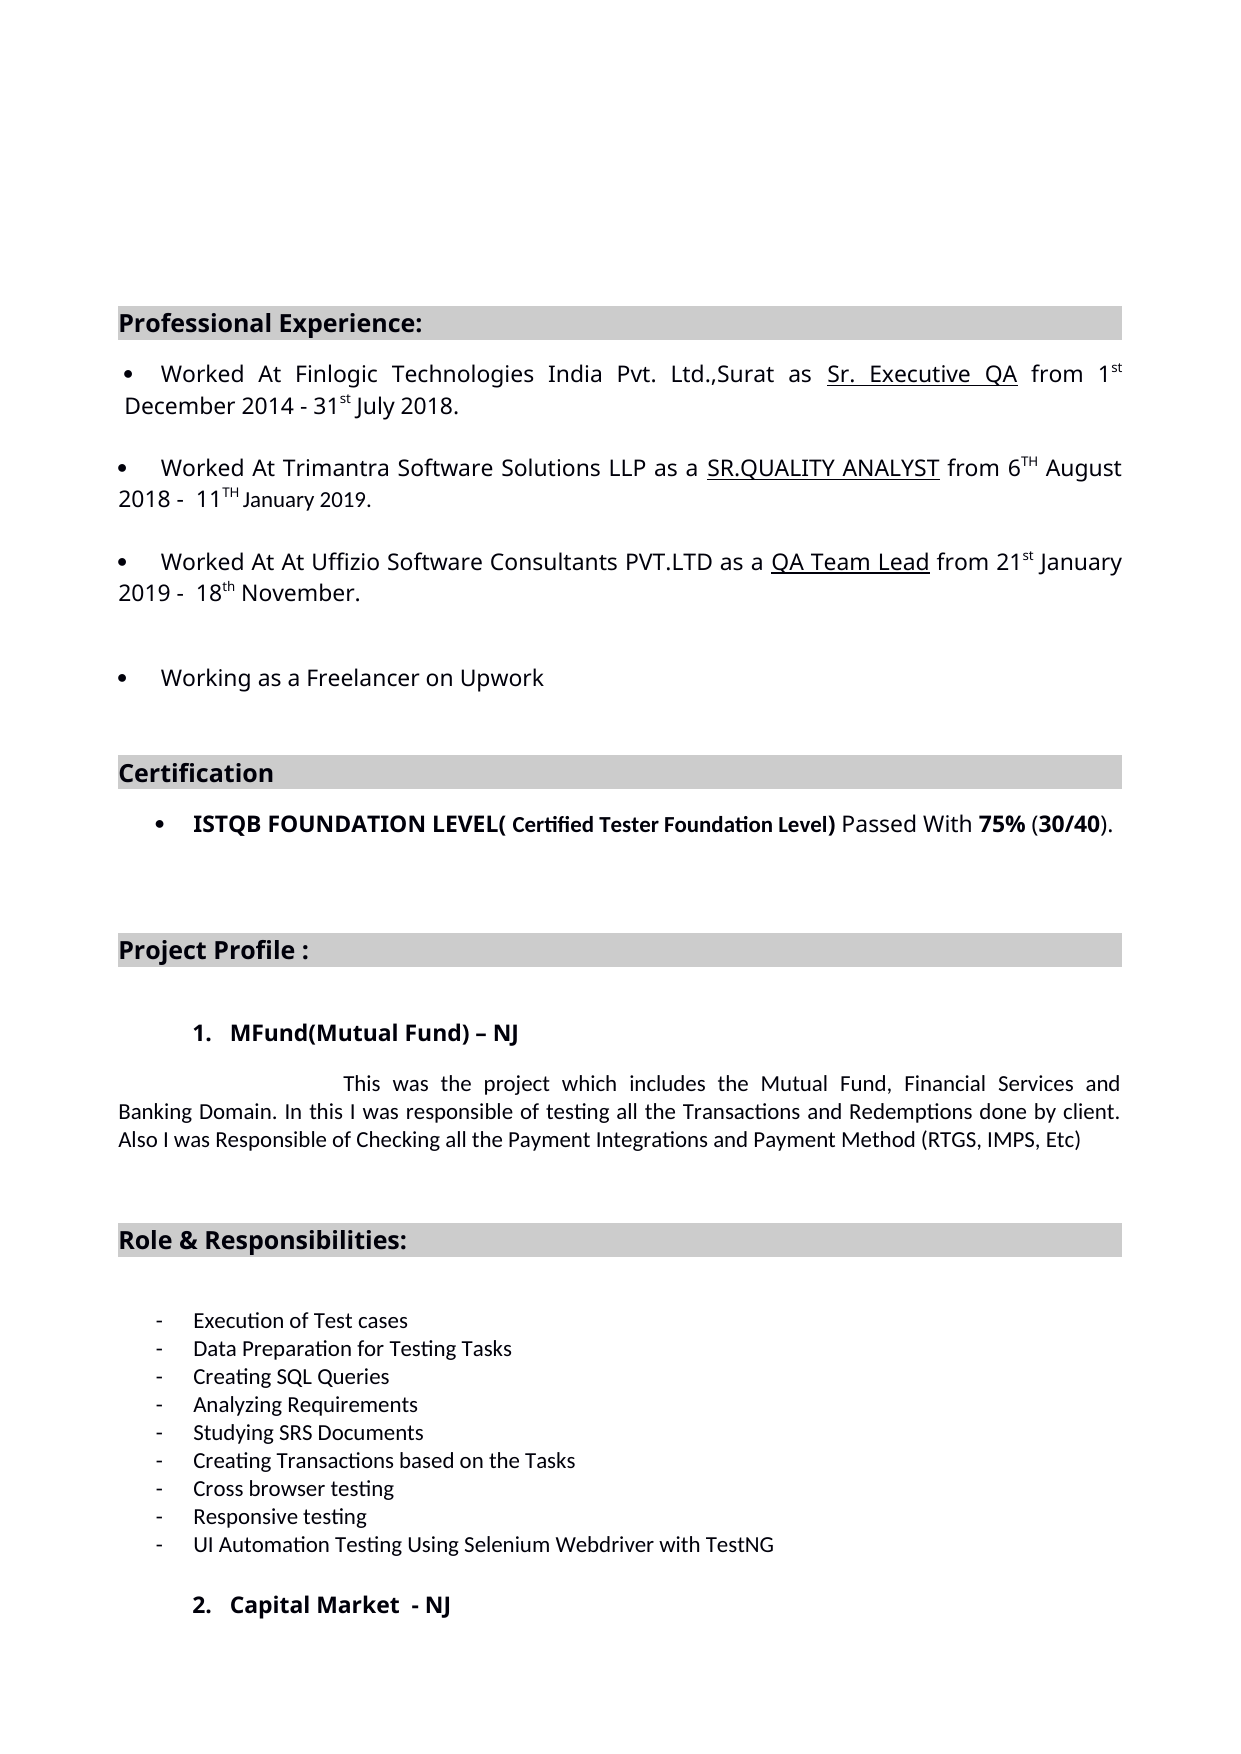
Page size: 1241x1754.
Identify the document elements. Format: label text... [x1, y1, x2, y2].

list Creating Transactions based on the Tasks [156, 1446, 1122, 1474]
list Working as a Freelancer on Upwork [118, 661, 1122, 693]
list ISTQB FOUNDATION LEVEL( Certified Tester Foundation Level) Passed With 75% (30/40). [156, 808, 1122, 839]
text Professional Experience: [118, 306, 1122, 340]
list Data Preparation for Testing Tasks [156, 1334, 1122, 1362]
list MFund(Mutual Fund) – NJ [192, 1017, 1122, 1048]
list Studying SRS Documents [156, 1418, 1122, 1446]
list UI Automation Testing Using Selenium Webdriver with TestNG [156, 1530, 1122, 1558]
list Worked At At Uffizio Software Consultants PVT.LTD as a QA Team Lead from 21st January 2019 - 18th November. [118, 546, 1122, 608]
list Worked At Trimantra Software Solutions LLP as a SR.QUALITY ANALYST from 6TH August 2018 - 11TH January 2019. [118, 452, 1122, 515]
text This was the project which includes the Mutual Fund, Financial Services and Banking Domain. In this I was responsible of testing all the Transactions and Redemptions done by client. Also I was Responsible of Checking all the Payment Integrations and Payment Method (RTGS, IMPS, Etc) [118, 1069, 1122, 1153]
list Execution of Test cases [156, 1306, 1122, 1334]
list Worked At Finlogic Technologies India Pvt. Ltd.,Surat as Sr. Executive QA from 1st December 2014 - 31st July 2018. [124, 358, 1122, 421]
list Analyzing Requirements [156, 1390, 1122, 1418]
text Certification [118, 755, 1122, 789]
list Responsive testing [156, 1502, 1122, 1530]
text Role & Responsibilities: [118, 1223, 1122, 1257]
text Project Profile : [118, 933, 1122, 967]
list Cross browser testing [156, 1474, 1122, 1502]
list Creating SQL Queries [156, 1362, 1122, 1390]
list Capital Market - NJ [192, 1589, 1122, 1621]
